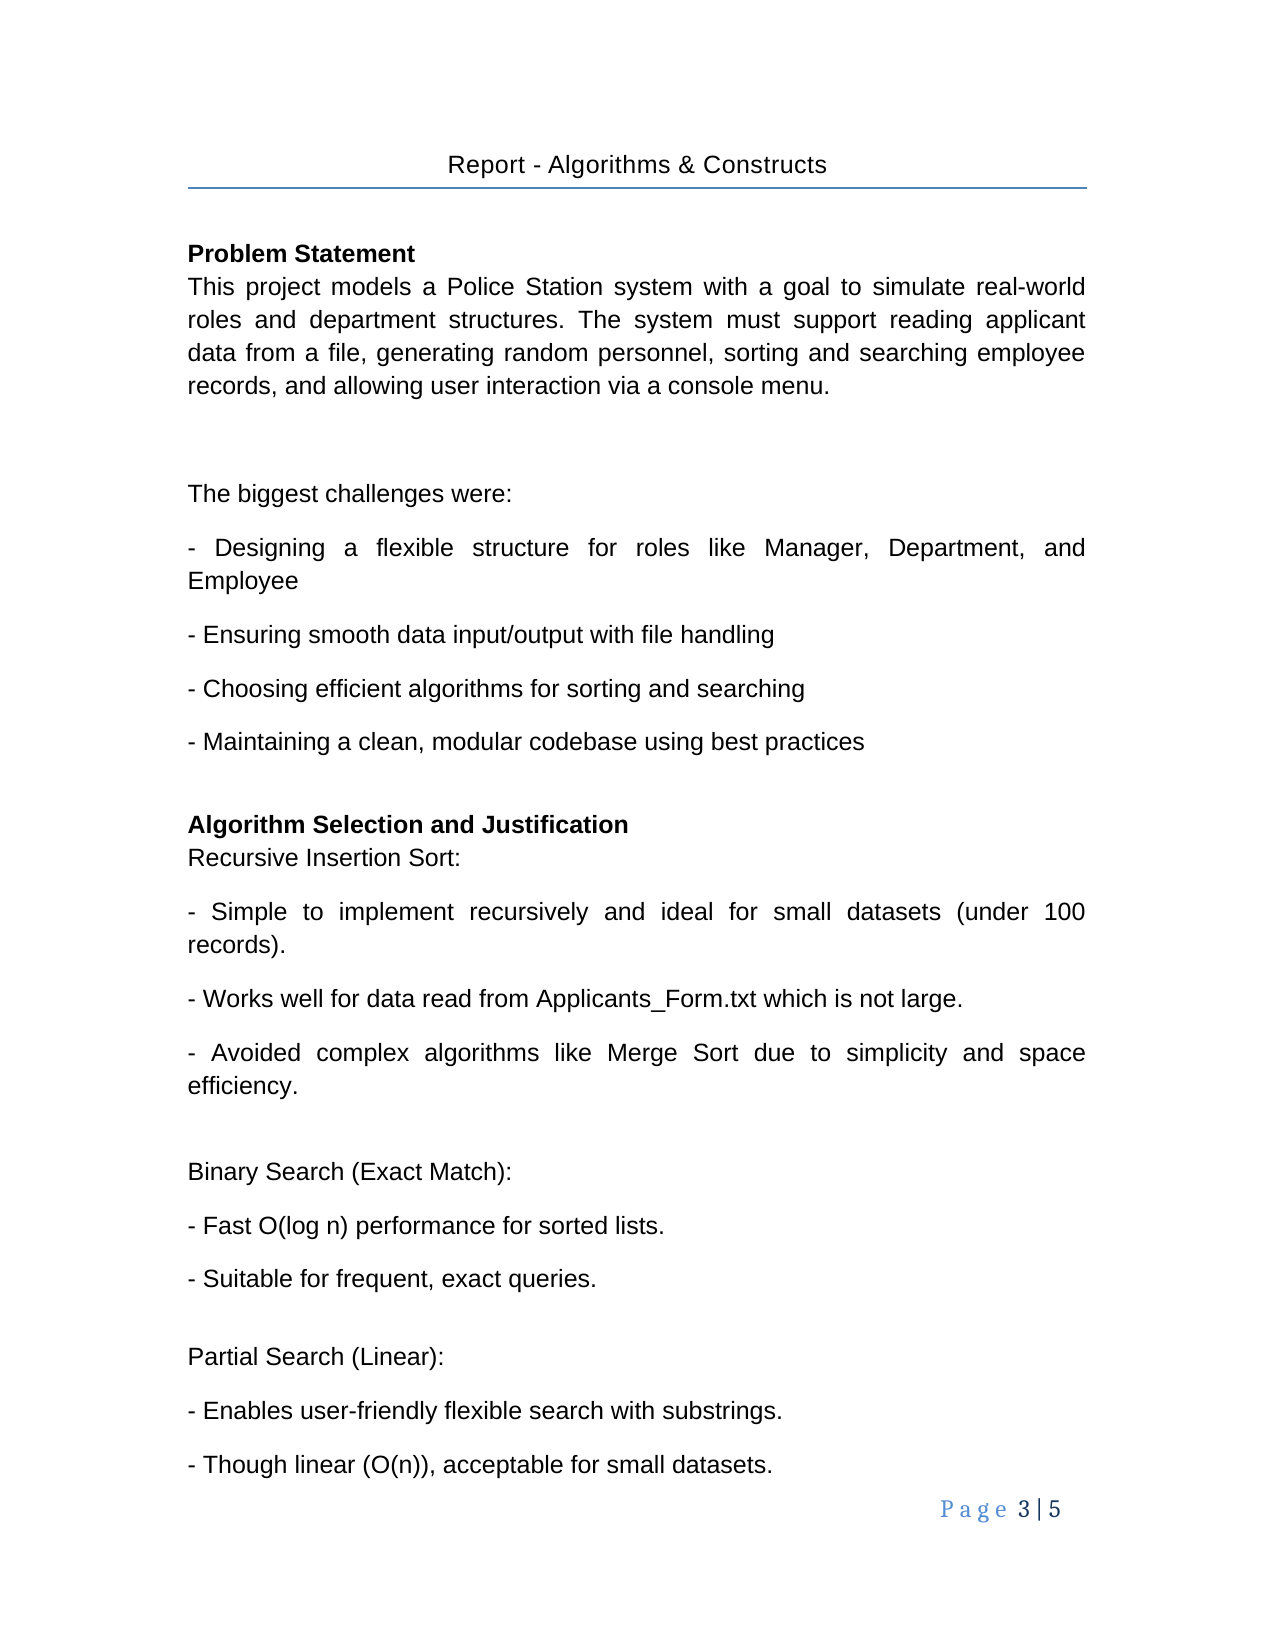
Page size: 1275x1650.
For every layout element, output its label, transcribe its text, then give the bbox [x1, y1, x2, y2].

text - Suitable for frequent, exact queries. [187, 1264, 1087, 1293]
text - Avoided complex algorithms like Merge Sort due to simplicity and space efficiency. [187, 1038, 1087, 1100]
text - Simple to implement recursively and ideal for small datasets (under 100 records). [187, 897, 1087, 959]
text - Ensuring smooth data input/output with file handling [187, 620, 1087, 648]
text Binary Search (Exact Match): [187, 1157, 1087, 1186]
subtitle Algorithm Selection and Justification [187, 810, 1087, 839]
text - Works well for data read from Applicants_Form.txt which is not large. [187, 984, 1087, 1013]
text - Choosing efficient algorithms for sorting and searching [187, 673, 1087, 702]
text - Fast O(log n) performance for sorted lists. [187, 1211, 1087, 1239]
text - Maintaining a clean, modular codebase using best practices [187, 727, 1087, 756]
text - Enables user-friendly flexible search with substrings. [187, 1396, 1087, 1424]
subtitle Problem Statement [187, 239, 1087, 268]
text This project models a Police Station system with a goal to simulate real-world roles and department structures. The system must support reading applicant data from a file, generating random personnel, sorting and searching employee records, and allowing user interaction via a console menu. [187, 272, 1087, 400]
text Recursive Insertion Sort: [187, 843, 1087, 872]
text Partial Search (Linear): [187, 1342, 1087, 1371]
text - Though linear (O(n)), acceptable for small datasets. [187, 1449, 1087, 1478]
text - Designing a flexible structure for roles like Manager, Department, and Employee [187, 533, 1087, 594]
title Report - Algorithms & Constructs [187, 150, 1087, 189]
text The biggest challenges were: [187, 479, 1087, 508]
